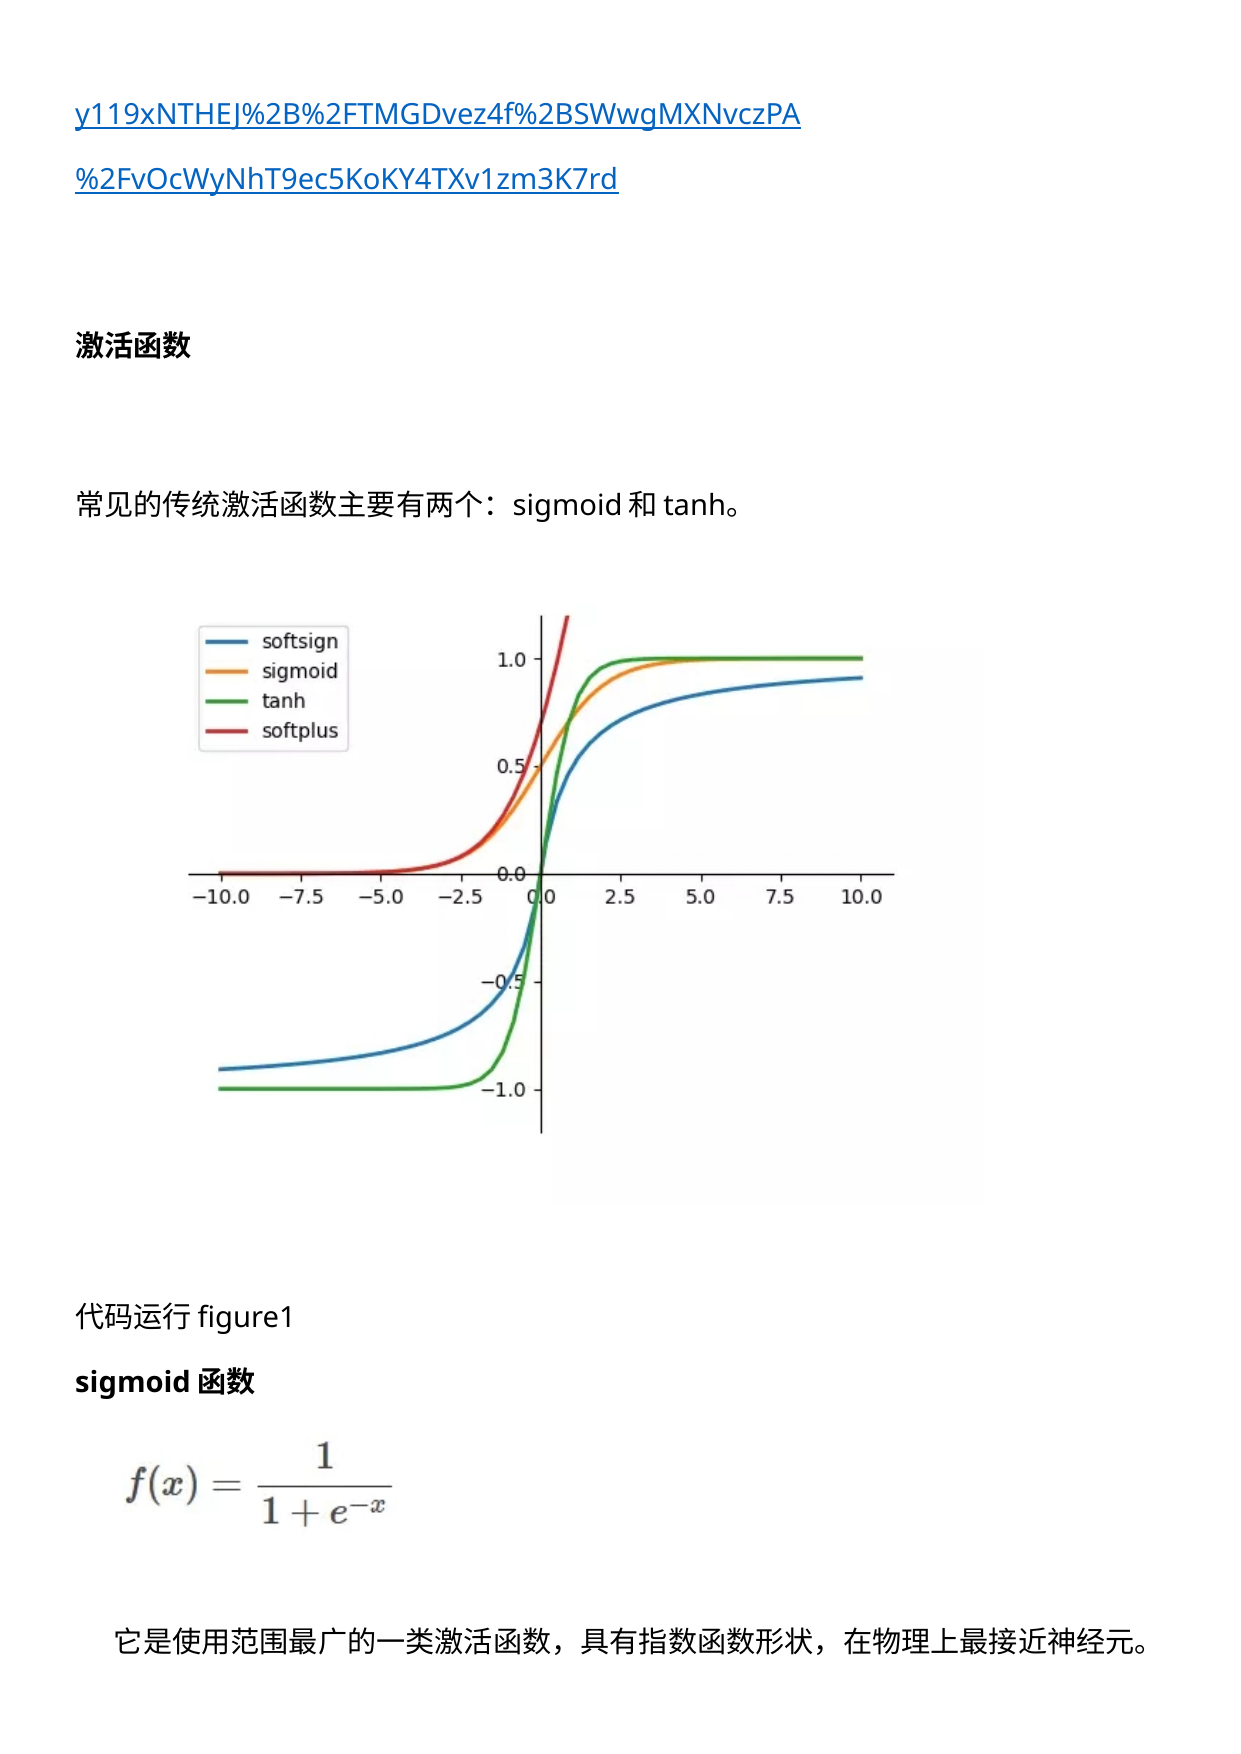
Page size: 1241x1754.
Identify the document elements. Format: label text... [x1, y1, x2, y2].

text 常见的传统激活函数主要有两个：sigmoid和tanh。 [75, 470, 1165, 535]
picture [75, 1412, 447, 1582]
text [75, 81, 1165, 211]
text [75, 1608, 1165, 1673]
text sigmoid函数 [75, 1348, 1165, 1413]
text 代码运行figure1 [75, 1283, 1165, 1348]
subtitle 激活函数 [75, 311, 1165, 376]
picture [75, 535, 983, 1206]
